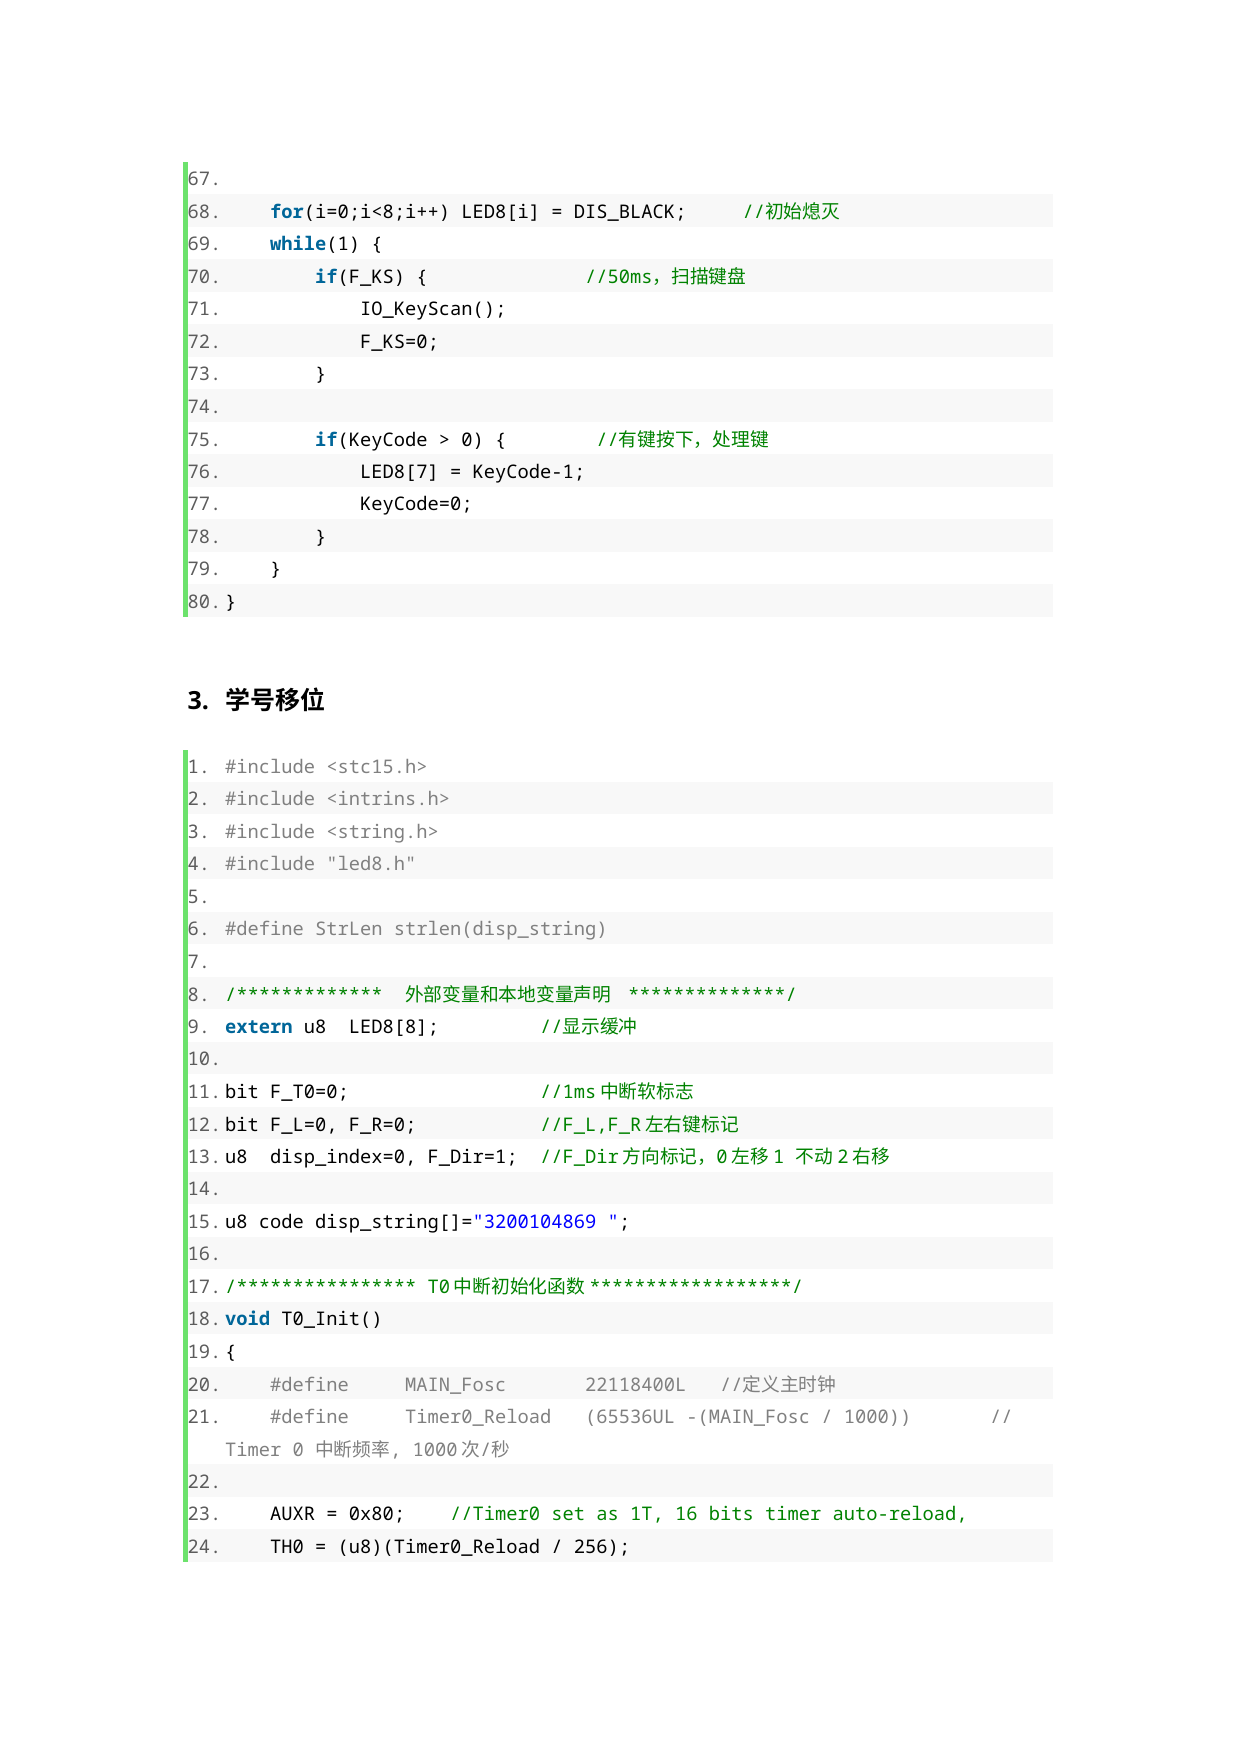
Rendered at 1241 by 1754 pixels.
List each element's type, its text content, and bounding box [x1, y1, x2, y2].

list #include <intrins.h> [188, 782, 1053, 814]
list #include "led8.h" [188, 847, 1053, 879]
list } [188, 584, 1053, 617]
list TH0 = (u8)(Timer0_Reload / 256); [188, 1529, 1053, 1562]
list IO_KeyScan(); [188, 292, 1053, 324]
list #include <stc15.h> [183, 749, 1053, 782]
list extern u8 LED8[8]; //显示缓冲 [188, 1009, 1053, 1042]
list bit F_T0=0; //1ms中断软标志 [188, 1074, 1053, 1107]
list F_KS=0; [188, 324, 1053, 357]
list for(i=0;i<8;i++) LED8[i] = DIS_BLACK; //初始熄灭 [188, 194, 1053, 227]
list KeyCode=0; [188, 487, 1053, 519]
list /************* 外部变量和本地变量声明 **************/ [188, 977, 1053, 1009]
list while(1) { [188, 227, 1053, 259]
list } [188, 552, 1053, 584]
list 学号移位 [187, 666, 1053, 731]
list #define MAIN_Fosc 22118400L //定义主时钟 [188, 1367, 1053, 1399]
list #define Timer0_Reload (65536UL -(MAIN_Fosc / 1000)) //Timer 0 中断频率, 1000次/秒 [188, 1399, 1053, 1464]
list LED8[7] = KeyCode-1; [188, 454, 1053, 487]
list #include <string.h> [188, 814, 1053, 847]
list u8 code disp_string[]="3200104869 "; [188, 1204, 1053, 1237]
list void T0_Init() [188, 1302, 1053, 1334]
list { [188, 1334, 1053, 1367]
list } [188, 357, 1053, 389]
list AUXR = 0x80; //Timer0 set as 1T, 16 bits timer auto-reload, [188, 1497, 1053, 1529]
list #define StrLen strlen(disp_string) [188, 912, 1053, 944]
list bit F_L=0, F_R=0; //F_L,F_R左右键标记 [188, 1107, 1053, 1139]
list if(F_KS) { //50ms，扫描键盘 [188, 259, 1053, 292]
list u8 disp_index=0, F_Dir=1; //F_Dir方向标记，0左移 1 不动 2右移 [188, 1139, 1053, 1172]
list if(KeyCode > 0) { //有键按下，处理键 [188, 422, 1053, 454]
list } [188, 519, 1053, 552]
list /**************** T0中断初始化函数 ******************/ [188, 1269, 1053, 1302]
